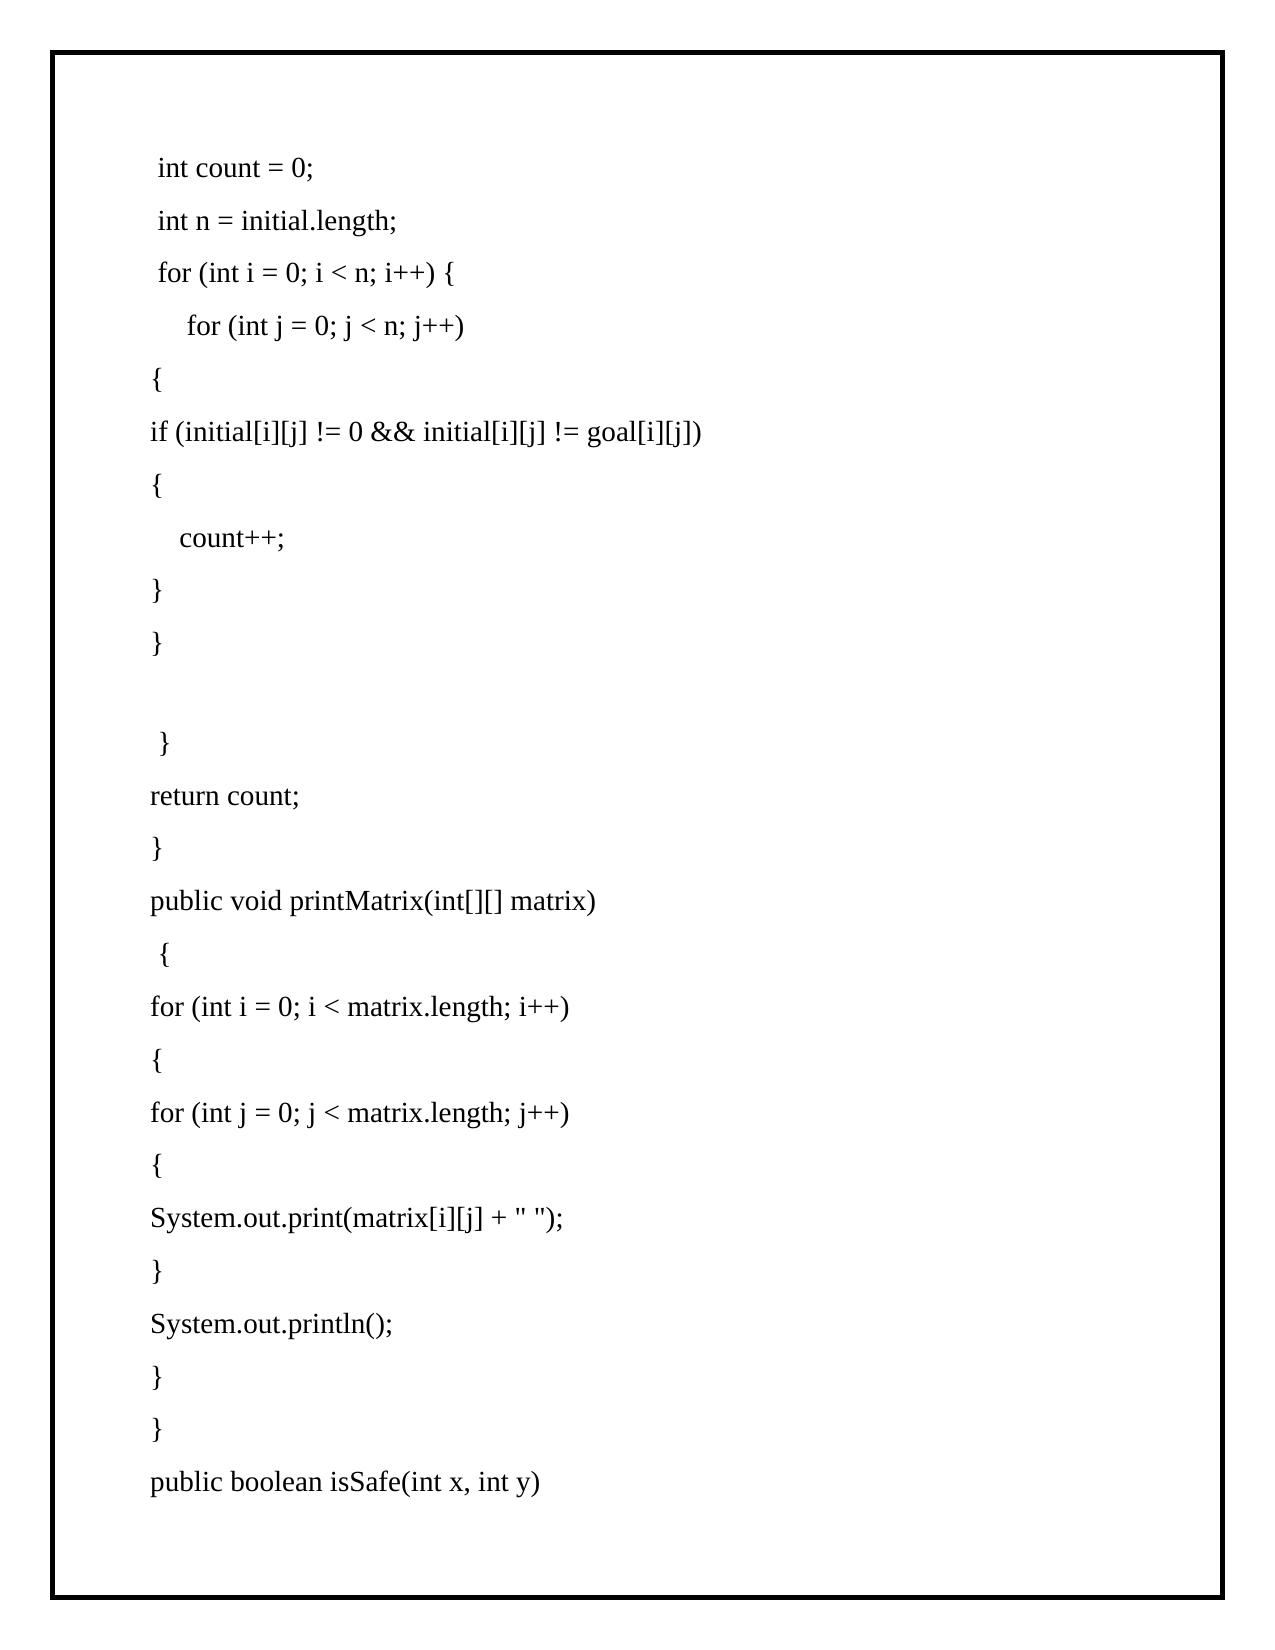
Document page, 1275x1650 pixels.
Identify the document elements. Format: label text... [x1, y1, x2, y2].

text { [150, 361, 1125, 395]
text return count; [150, 778, 1125, 811]
text public void printMatrix(int[][] matrix) [150, 883, 1125, 917]
text int n = initial.length; [150, 203, 1125, 236]
text } [150, 831, 1125, 864]
text if (initial[i][j] != 0 && initial[i][j] != goal[i][j]) [150, 414, 1125, 448]
text System.out.print(matrix[i][j] + " "); [150, 1200, 1125, 1234]
text } [150, 572, 1125, 606]
text { [150, 1042, 1125, 1075]
text System.out.println(); [150, 1306, 1125, 1339]
text for (int i = 0; i < n; i++) { [150, 256, 1125, 289]
text { [150, 936, 1125, 970]
text for (int i = 0; i < matrix.length; i++) [150, 989, 1125, 1023]
text int count = 0; [150, 150, 1125, 183]
text public boolean isSafe(int x, int y) [150, 1464, 1125, 1498]
text } [150, 1253, 1125, 1287]
text } [150, 725, 1125, 758]
text for (int j = 0; j < n; j++) [150, 308, 1125, 342]
text { [150, 467, 1125, 500]
text } [150, 625, 1125, 659]
text for (int j = 0; j < matrix.length; j++) [150, 1095, 1125, 1128]
text } [150, 1359, 1125, 1392]
text { [150, 1147, 1125, 1181]
text } [150, 1412, 1125, 1445]
text count++; [150, 520, 1125, 553]
